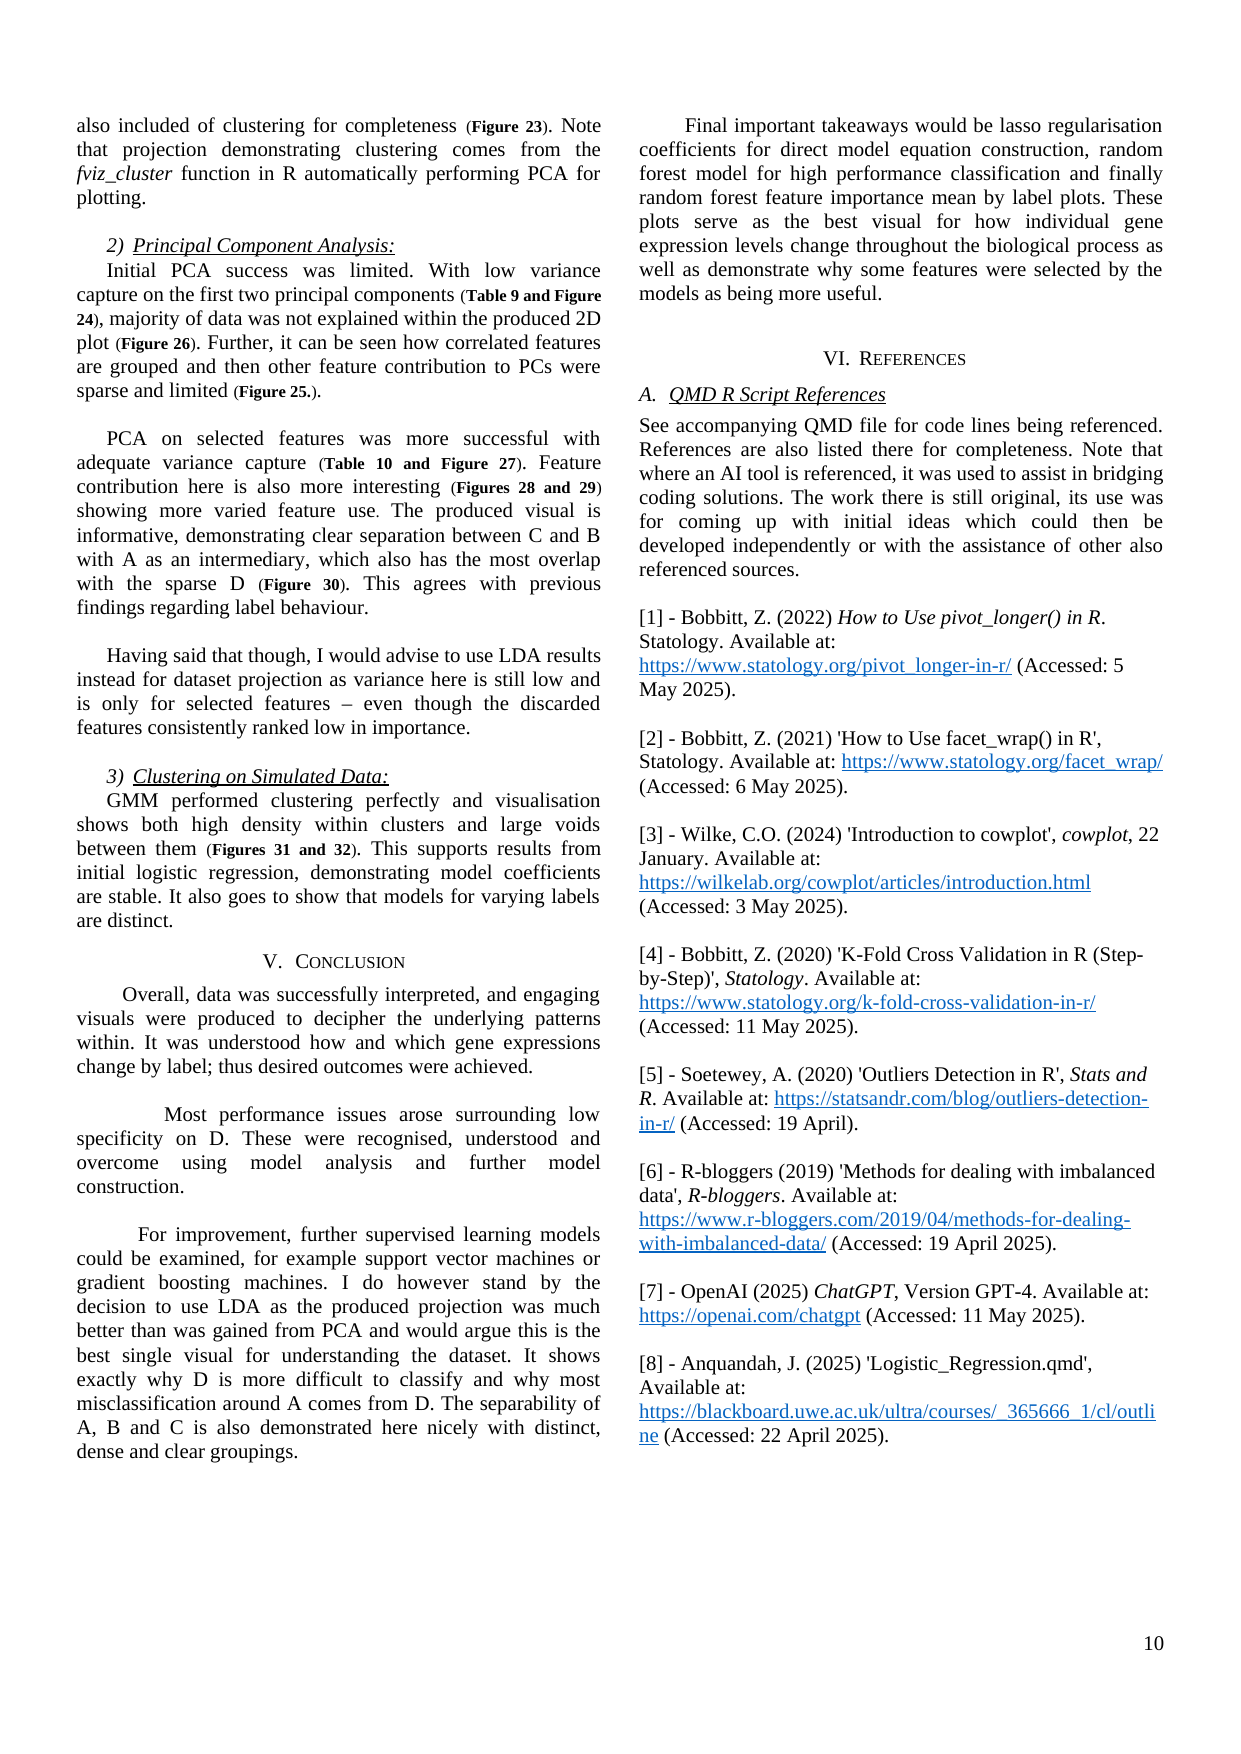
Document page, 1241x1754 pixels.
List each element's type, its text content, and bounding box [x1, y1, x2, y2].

subtitle Principal Component Analysis: [76, 233, 601, 258]
text [1] - Bobbitt, Z. (2022) How to Use pivot_longer() in R. Statology. Available at: https://www.statology.org/pivot_longer-in-r/ (Accessed: 5 May 2025). [639, 605, 1164, 701]
subtitle References [639, 346, 1164, 370]
text [3] - Wilke, C.O. (2024) 'Introduction to cowplot', cowplot, 22 January. Available at: https://wilkelab.org/cowplot/articles/introduction.html (Accessed: 3 May 2025). [639, 822, 1164, 918]
text [2] - Bobbitt, Z. (2021) 'How to Use facet_wrap() in R', Statology. Available at: https://www.statology.org/facet_wrap/ (Accessed: 6 May 2025). [639, 725, 1164, 798]
text Having said that though, I would advise to use LDA results instead for dataset projection as variance here is still low and is only for selected features – even though the discarded features consistently ranked low in importance. [76, 643, 601, 739]
text See accompanying QMD file for code lines being referenced. References are also listed there for completeness. Note that where an AI tool is referenced, it was used to assist in bridging coding solutions. The work there is still original, its use was for coming up with initial ideas which could then be developed independently or with the assistance of other also referenced sources. [639, 413, 1164, 581]
text [4] - Bobbitt, Z. (2020) 'K-Fold Cross Validation in R (Step-by-Step)', Statology. Available at: https://www.statology.org/k-fold-cross-validation-in-r/ (Accessed: 11 May 2025). [639, 942, 1164, 1038]
text Most performance issues arose surrounding low specificity on D. These were recognised, understood and overcome using model analysis and further model construction. [76, 1102, 601, 1198]
subtitle Clustering on Simulated Data: [76, 763, 601, 788]
text Final important takeaways would be lasso regularisation coefficients for direct model equation construction, random forest model for high performance classification and finally random forest feature importance mean by label plots. These plots serve as the best visual for how individual gene expression levels change throughout the biological process as well as demonstrate why some features were selected by the models as being more useful. [639, 112, 1164, 305]
text PCA on selected features was more successful with adequate variance capture (Table 10 and Figure 27). Feature contribution here is also more interesting (Figures 28 and 29) showing more varied feature use. The produced visual is informative, demonstrating clear separation between C and B with A as an intermediary, which also has the most overlap with the sparse D (Figure 30). This agrees with previous findings regarding label behaviour. [76, 426, 601, 619]
text [8] - Anquandah, J. (2025) 'Logistic_Regression.qmd', Available at: https://blackboard.uwe.ac.uk/ultra/courses/_365666_1/cl/outline (Accessed: 22 April 2025). [639, 1351, 1164, 1447]
subtitle Conclusion [76, 949, 601, 973]
text For improvement, further supervised learning models could be examined, for example support vector machines or gradient boosting machines. I do however stand by the decision to use LDA as the produced projection was much better than was gained from PCA and would argue this is the best single visual for understanding the dataset. It shows exactly why D is more difficult to classify and why most misclassification around A comes from D. The separability of A, B and C is also demonstrated here nicely with distinct, dense and clear groupings. [76, 1222, 601, 1463]
text [5] - Soetewey, A. (2020) 'Outliers Detection in R', Stats and R. Available at: https://statsandr.com/blog/outliers-detection-in-r/ (Accessed: 19 April). [639, 1062, 1164, 1134]
subtitle QMD R Script References [639, 382, 1164, 406]
text [7] - OpenAI (2025) ChatGPT, Version GPT-4. Available at: https://openai.com/chatgpt (Accessed: 11 May 2025). [639, 1279, 1164, 1327]
text [6] - R-bloggers (2019) 'Methods for dealing with imbalanced data', R-bloggers. Available at: https://www.r-bloggers.com/2019/04/methods-for-dealing-with-imbalanced-data/ (Accessed: 19 April 2025). [639, 1158, 1164, 1255]
text Overall, data was successfully interpreted, and engaging visuals were produced to decipher the underlying patterns within. It was understood how and which gene expressions change by label; thus desired outcomes were achieved. [76, 982, 601, 1078]
text Initial PCA success was limited. With low variance capture on the first two principal components (Table 9 and Figure 24), majority of data was not explained within the produced 2D plot (Figure 26). Further, it can be seen how correlated features are grouped and then other feature contribution to PCs were sparse and limited (Figure 25.). [76, 258, 601, 402]
text GMM performed clustering perfectly and visualisation shows both high density within clusters and large voids between them (Figures 31 and 32). This supports results from initial logistic regression, demonstrating model coefficients are stable. It also goes to show that models for varying labels are distinct. [76, 788, 601, 932]
